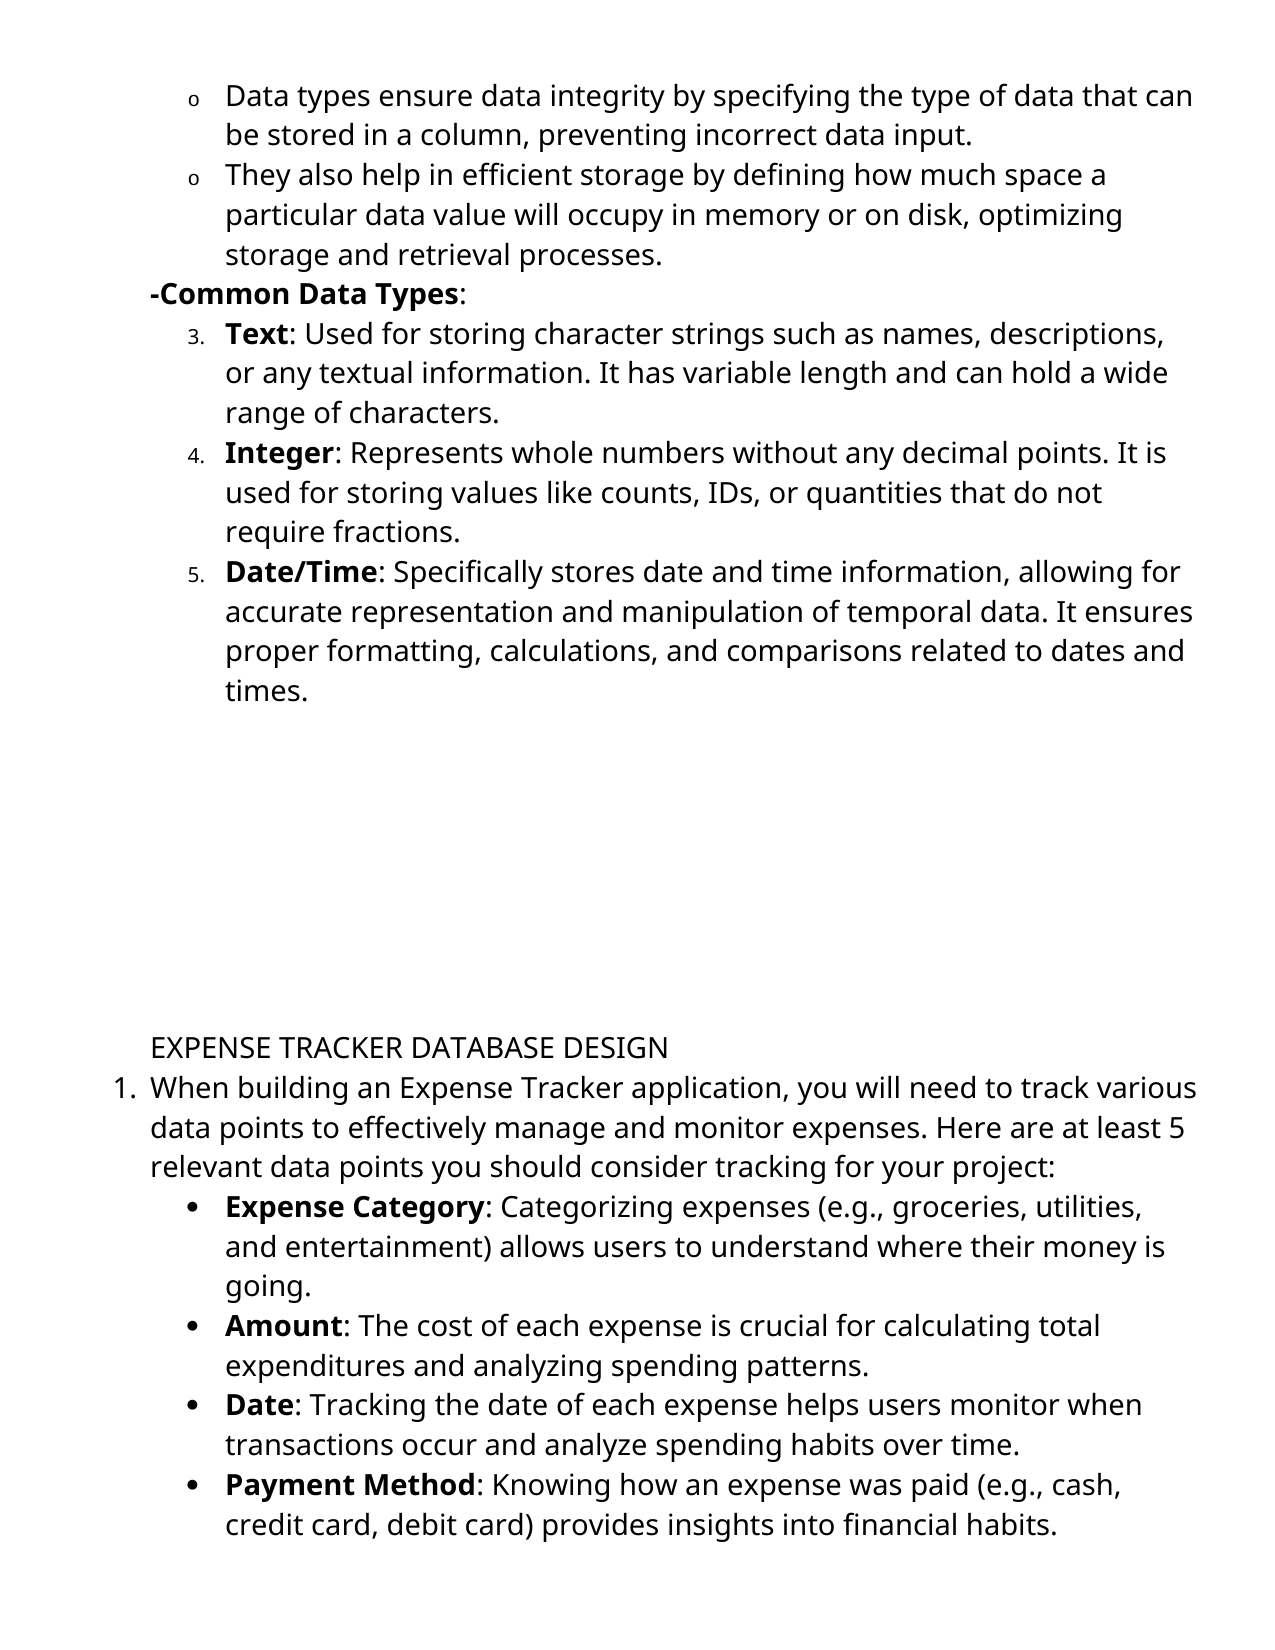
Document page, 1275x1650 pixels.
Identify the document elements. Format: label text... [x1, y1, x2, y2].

list Expense Category: Categorizing expenses (e.g., groceries, utilities, and entertainment) allows users to understand where their money is going. [187, 1186, 1200, 1305]
list Integer: Represents whole numbers without any decimal points. It is used for storing values like counts, IDs, or quantities that do not require fractions. [187, 432, 1200, 551]
list Amount: The cost of each expense is crucial for calculating total expenditures and analyzing spending patterns. [187, 1305, 1200, 1385]
list Date: Tracking the date of each expense helps users monitor when transactions occur and analyze spending habits over time. [187, 1385, 1200, 1464]
list Text: Used for storing character strings such as names, descriptions, or any textual information. It has variable length and can hold a wide range of characters. [187, 313, 1200, 432]
list When building an Expense Tracker application, you will need to track various data points to effectively manage and monitor expenses. Here are at least 5 relevant data points you should consider tracking for your project: [112, 1067, 1200, 1186]
list They also help in efficient storage by defining how much space a particular data value will occupy in memory or on disk, optimizing storage and retrieval processes. [187, 154, 1200, 273]
text -Common Data Types: [150, 273, 1200, 313]
list Date/Time: Specifically stores date and time information, allowing for accurate representation and manipulation of temporal data. It ensures proper formatting, calculations, and comparisons related to dates and times. [187, 551, 1200, 710]
text EXPENSE TRACKER DATABASE DESIGN [75, 1027, 1200, 1067]
list Payment Method: Knowing how an expense was paid (e.g., cash, credit card, debit card) provides insights into financial habits. [187, 1464, 1200, 1543]
list Data types ensure data integrity by specifying the type of data that can be stored in a column, preventing incorrect data input. [187, 75, 1200, 154]
